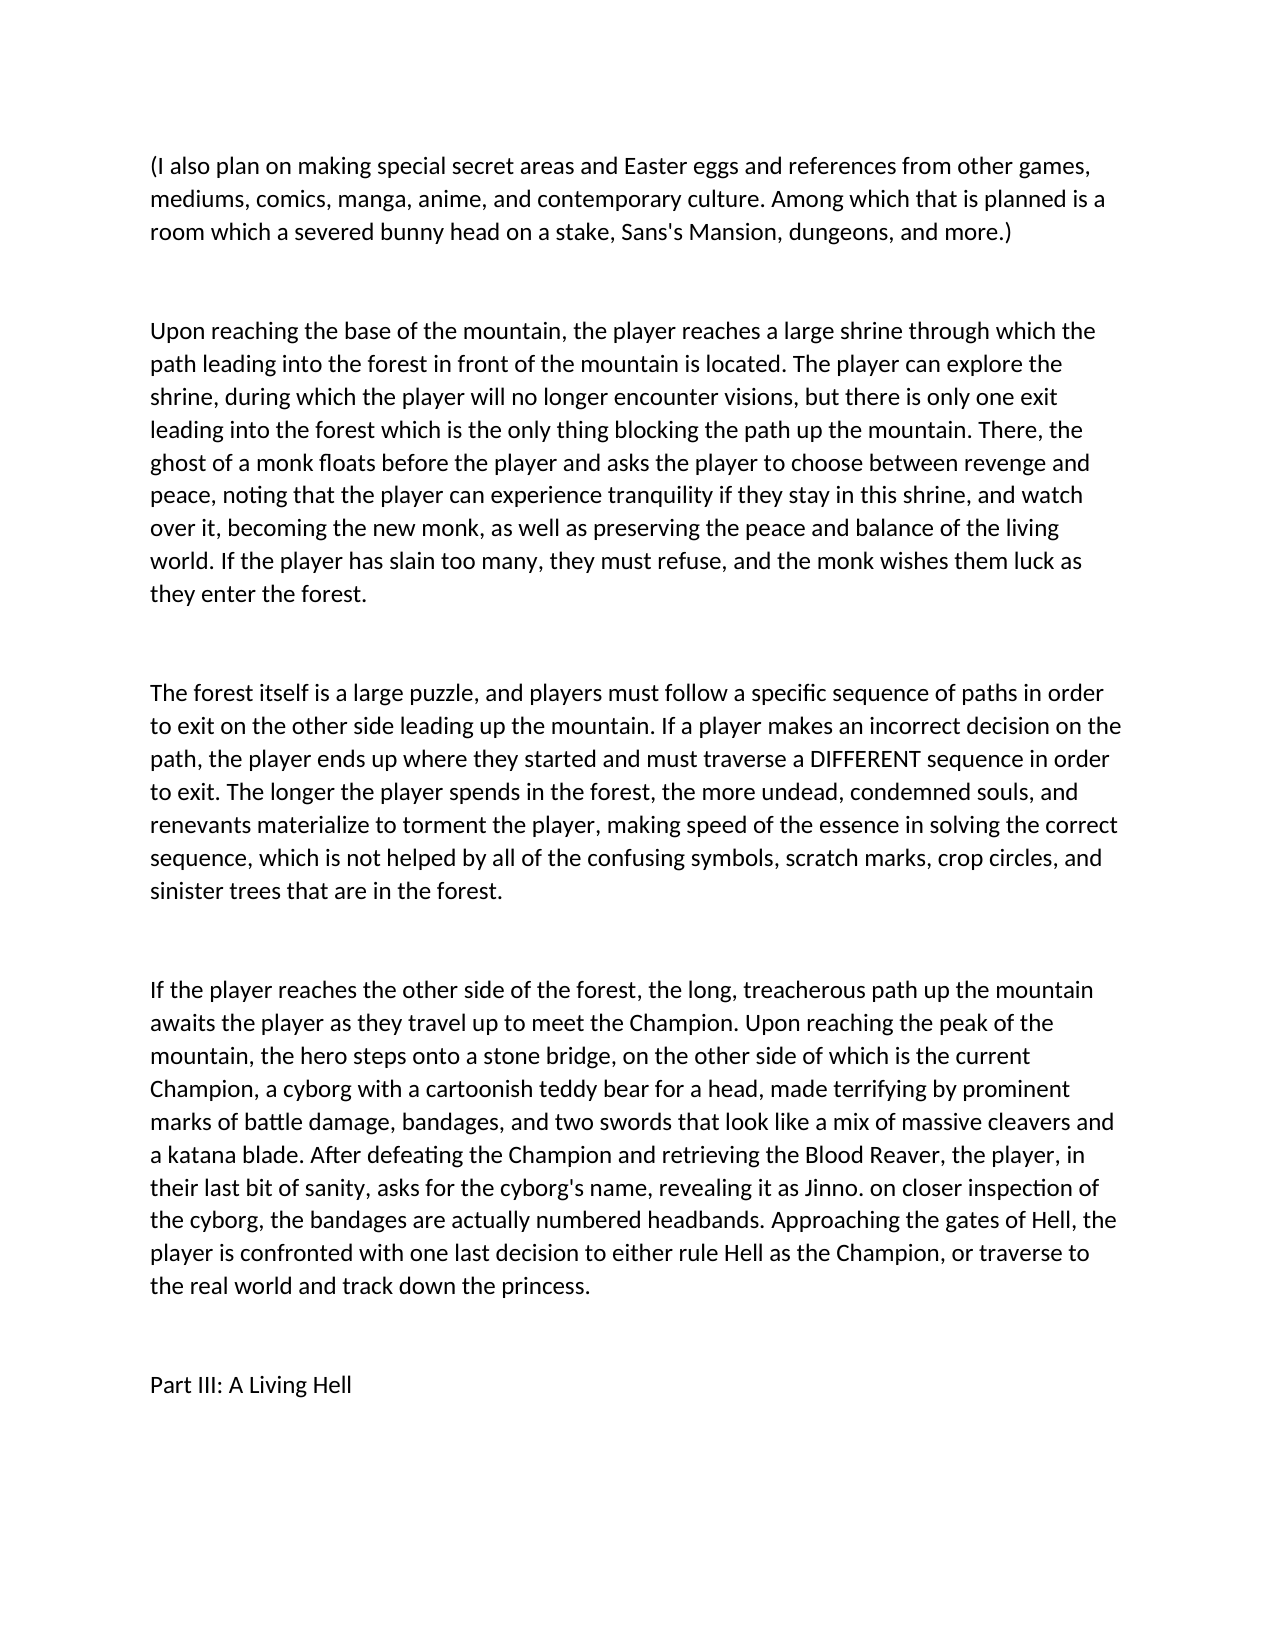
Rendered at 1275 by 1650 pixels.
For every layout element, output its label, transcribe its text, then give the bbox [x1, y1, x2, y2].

text If the player reaches the other side of the forest, the long, treacherous path up the mountain awaits the player as they travel up to meet the Champion. Upon reaching the peak of the mountain, the hero steps onto a stone bridge, on the other side of which is the current Champion, a cyborg with a cartoonish teddy bear for a head, made terrifying by prominent marks of battle damage, bandages, and two swords that look like a mix of massive cleavers and a katana blade. After defeating the Champion and retrieving the Blood Reaver, the player, in their last bit of sanity, asks for the cyborg's name, revealing it as Jinno. on closer inspection of the cyborg, the bandages are actually numbered headbands. Approaching the gates of Hell, the player is confronted with one last decision to either rule Hell as the Champion, or traverse to the real world and track down the princess. [150, 974, 1125, 1301]
text Part III: A Living Hell [150, 1369, 1125, 1400]
text The forest itself is a large puzzle, and players must follow a specific sequence of paths in order to exit on the other side leading up the mountain. If a player makes an incorrect decision on the path, the player ends up where they started and must traverse a DIFFERENT sequence in order to exit. The longer the player spends in the forest, the more undead, condemned souls, and renevants materialize to torment the player, making speed of the essence in solving the correct sequence, which is not helped by all of the confusing symbols, scratch marks, crop circles, and sinister trees that are in the forest. [150, 677, 1125, 906]
text (I also plan on making special secret areas and Easter eggs and references from other games, mediums, comics, manga, anime, and contemporary culture. Among which that is planned is a room which a severed bunny head on a stake, Sans's Mansion, dungeons, and more.) [150, 150, 1125, 246]
text Upon reaching the base of the mountain, the player reaches a large shrine through which the path leading into the forest in front of the mountain is located. The player can explore the shrine, during which the player will no longer encounter visions, but there is only one exit leading into the forest which is the only thing blocking the path up the mountain. There, the ghost of a monk floats before the player and asks the player to choose between revenge and peace, noting that the player can experience tranquility if they stay in this shrine, and watch over it, becoming the new monk, as well as preserving the peace and balance of the living world. If the player has slain too many, they must refuse, and the monk wishes them luck as they enter the forest. [150, 315, 1125, 609]
